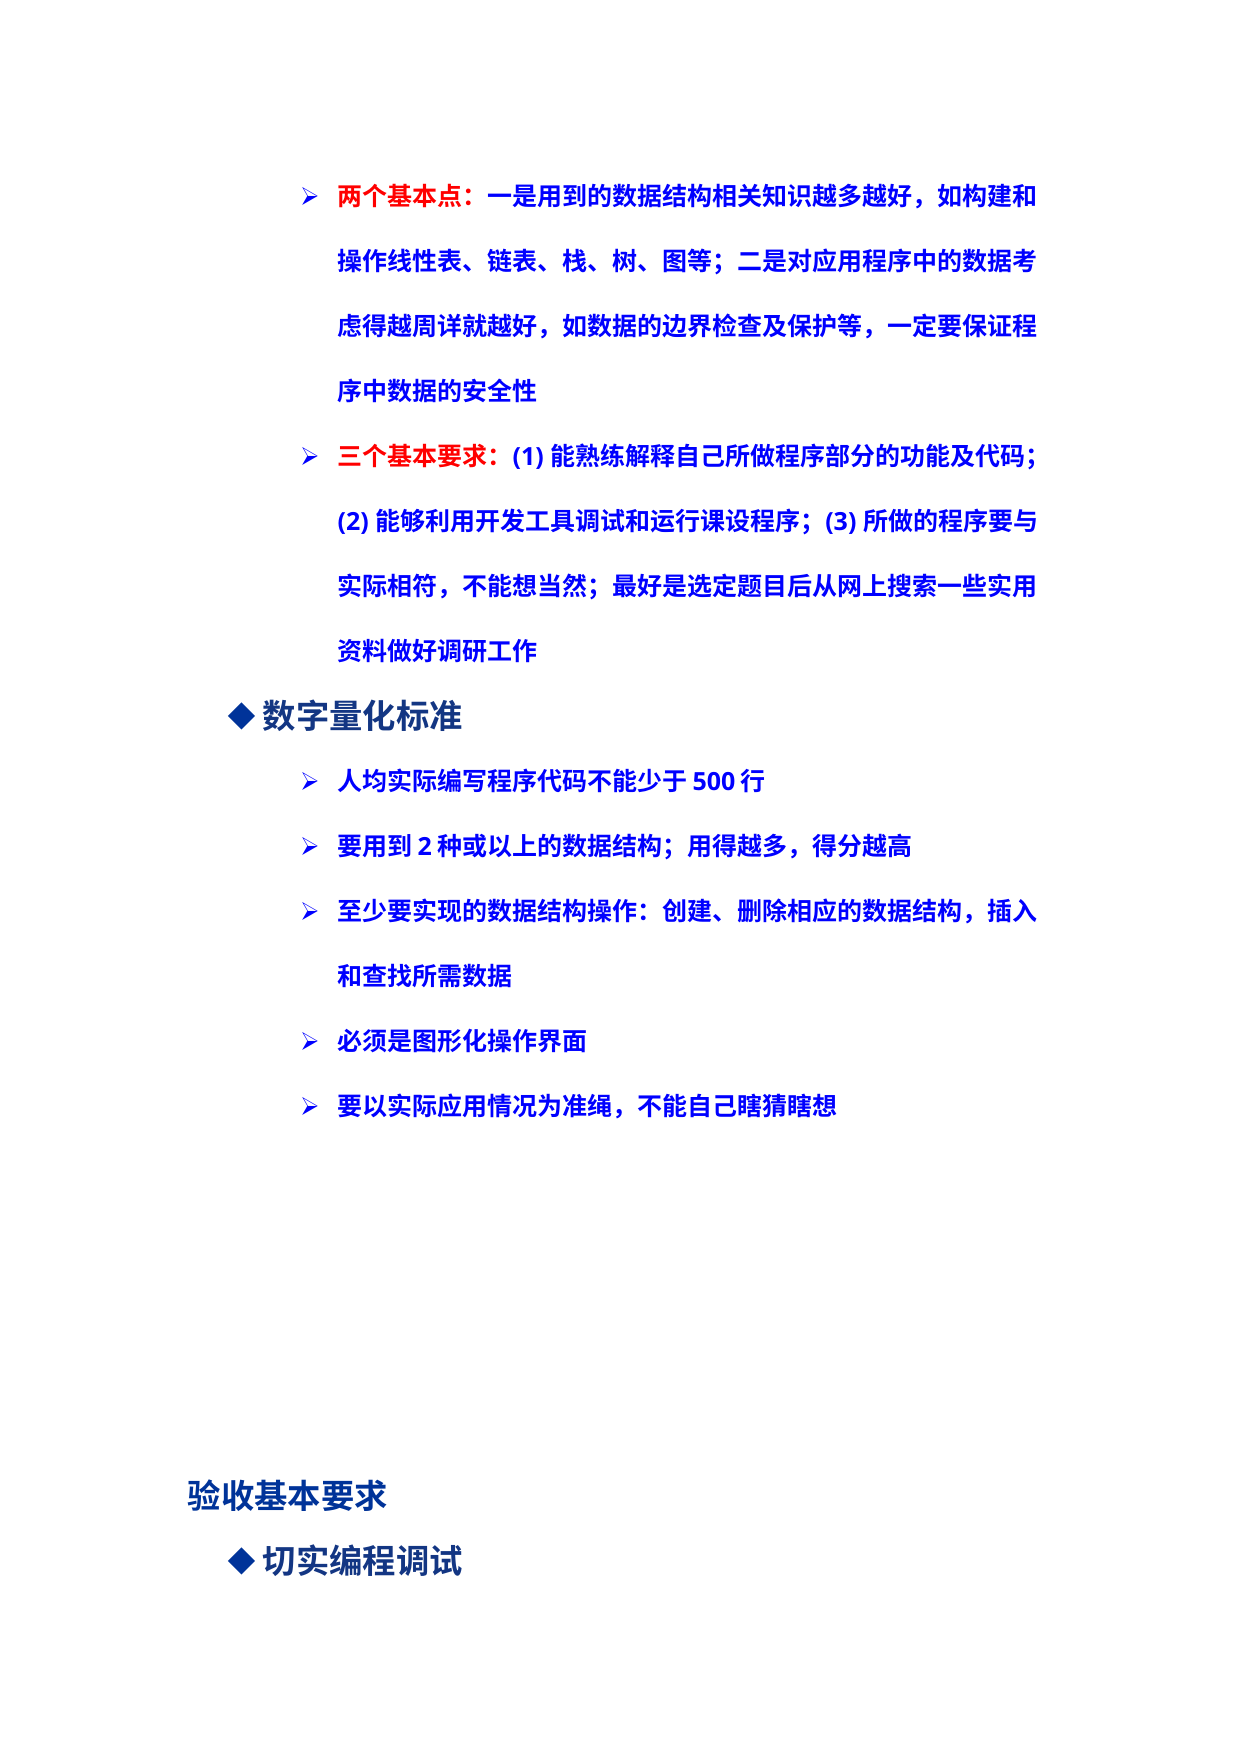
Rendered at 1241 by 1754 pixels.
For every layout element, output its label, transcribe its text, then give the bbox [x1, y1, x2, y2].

list 切实编程调试 [225, 1527, 1053, 1592]
list 要以实际应用情况为准绳，不能自己瞎猜瞎想 [300, 1072, 1053, 1137]
list 人均实际编写程序代码不能少于500行 [300, 747, 1053, 812]
list 三个基本要求：(1) 能熟练解释自己所做程序部分的功能及代码；(2) 能够利用开发工具调试和运行课设程序；(3) 所做的程序要与实际相符，不能想当然；最好是选定题目后从网上搜索一些实用资料做好调研工作 [300, 422, 1053, 682]
list 数字量化标准 [225, 682, 1053, 747]
list 必须是图形化操作界面 [300, 1007, 1053, 1072]
list 要用到2种或以上的数据结构；用得越多，得分越高 [300, 812, 1053, 877]
text 验收基本要求 [187, 1462, 1053, 1527]
list 两个基本点：一是用到的数据结构相关知识越多越好，如构建和操作线性表、链表、栈、树、图等；二是对应用程序中的数据考虑得越周详就越好，如数据的边界检查及保护等，一定要保证程序中数据的安全性 [300, 162, 1053, 422]
list 至少要实现的数据结构操作：创建、删除相应的数据结构，插入和查找所需数据 [300, 877, 1053, 1007]
